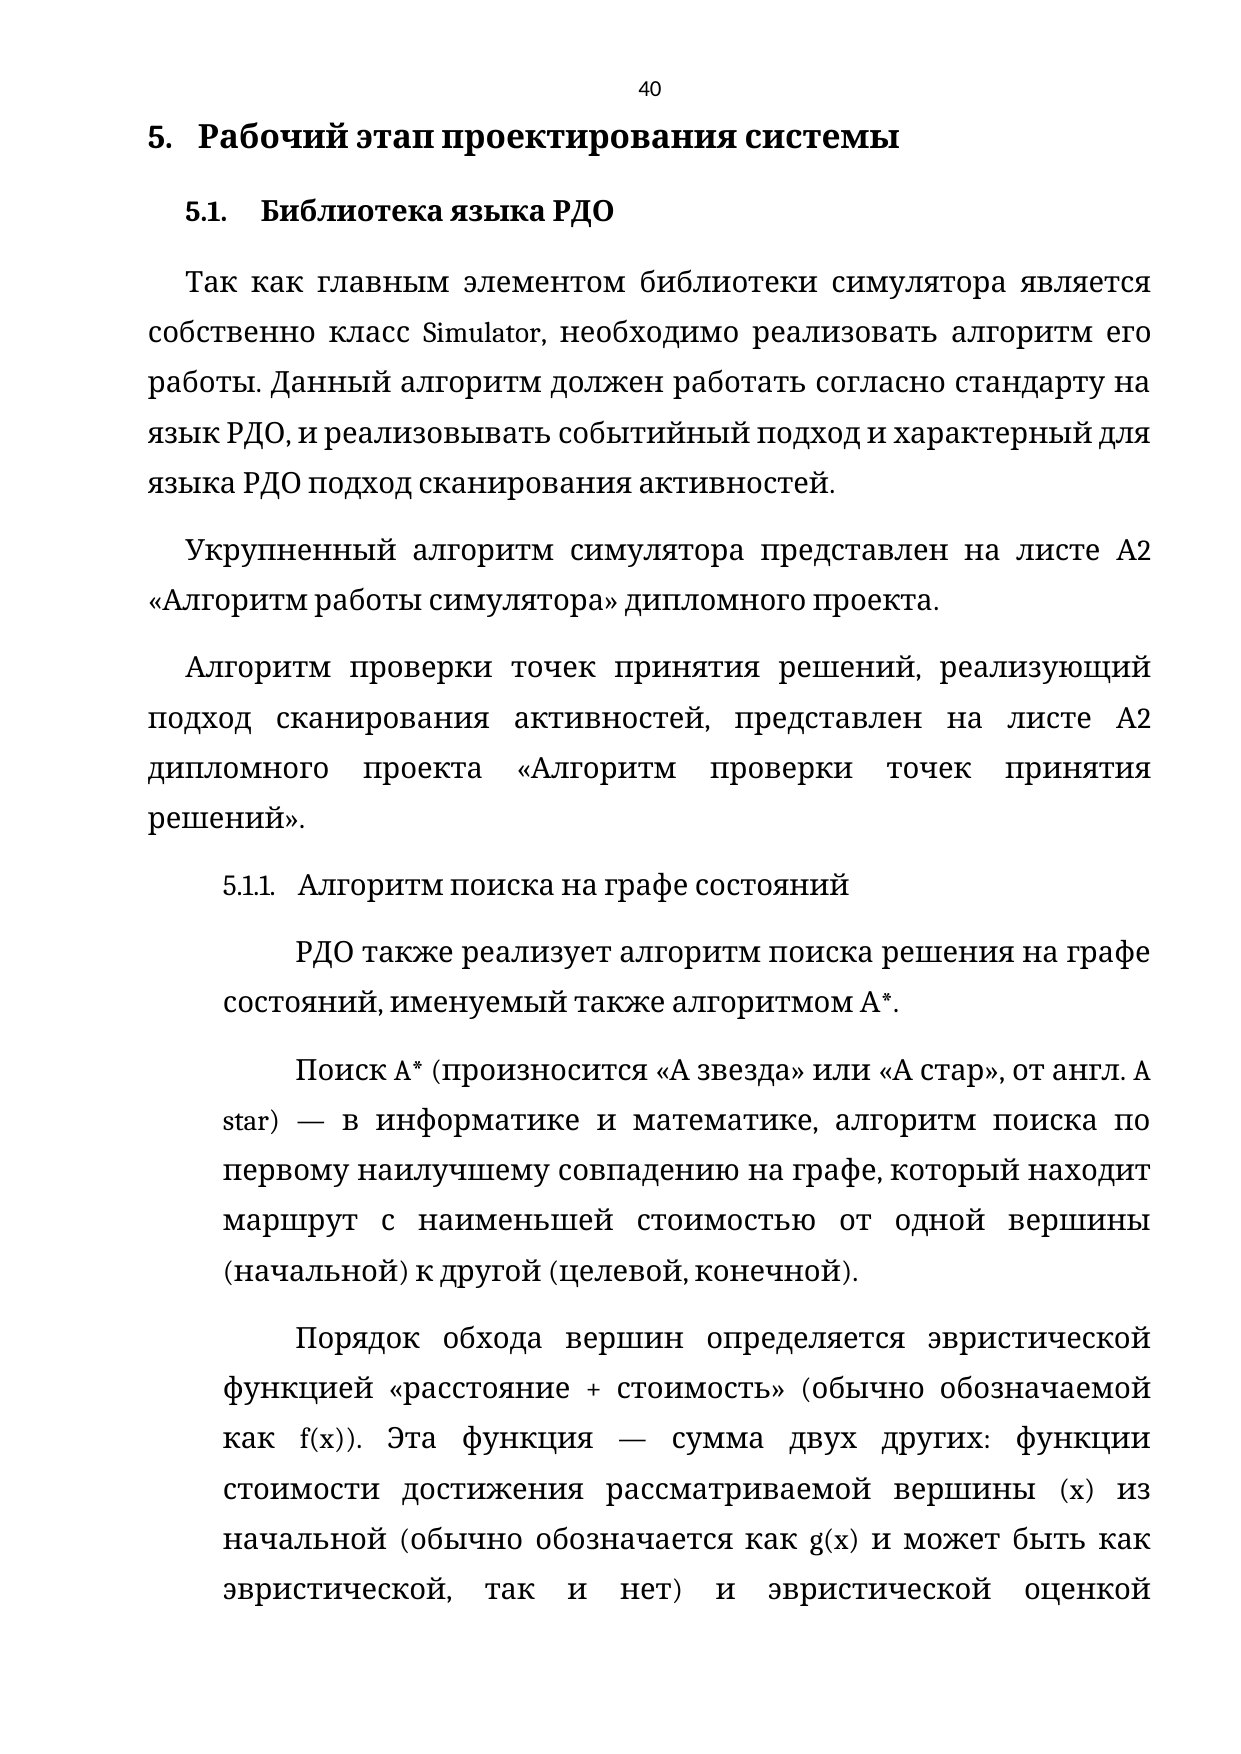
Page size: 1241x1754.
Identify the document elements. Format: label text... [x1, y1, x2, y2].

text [223, 1322, 1152, 1607]
text РДО также реализует алгоритм поиска решения на графе состояний, именуемый также алгоритмом А*. [223, 936, 1152, 1020]
text Так как главным элементом библиотеки симулятора является собственно класс Simulator, необходимо реализовать алгоритм его работы. Данный алгоритм должен работать согласно стандарту на язык РДО, и реализовывать событийный подход и характерный для языка РДО подход сканирования активностей. [148, 266, 1152, 501]
text Алгоритм проверки точек принятия решений, реализующий подход сканирования активностей, представлен на листе А2 дипломного проекта «Алгоритм проверки точек принятия решений». [148, 651, 1152, 836]
text Укрупненный алгоритм симулятора представлен на листе А2 «Алгоритм работы симулятора» дипломного проекта. [148, 534, 1152, 618]
list Рабочий этап проектирования системы [148, 118, 1152, 156]
list Алгоритм поиска на графе состояний [223, 869, 1152, 903]
list Библиотека языка РДО [185, 195, 1152, 228]
text Поиск A* (произносится «А звезда» или «А стар», от англ. A star) — в информатике и математике, алгоритм поиска по первому наилучшему совпадению на графе, который находит маршрут с наименьшей стоимостью от одной вершины (начальной) к другой (целевой, конечной). [223, 1054, 1152, 1288]
